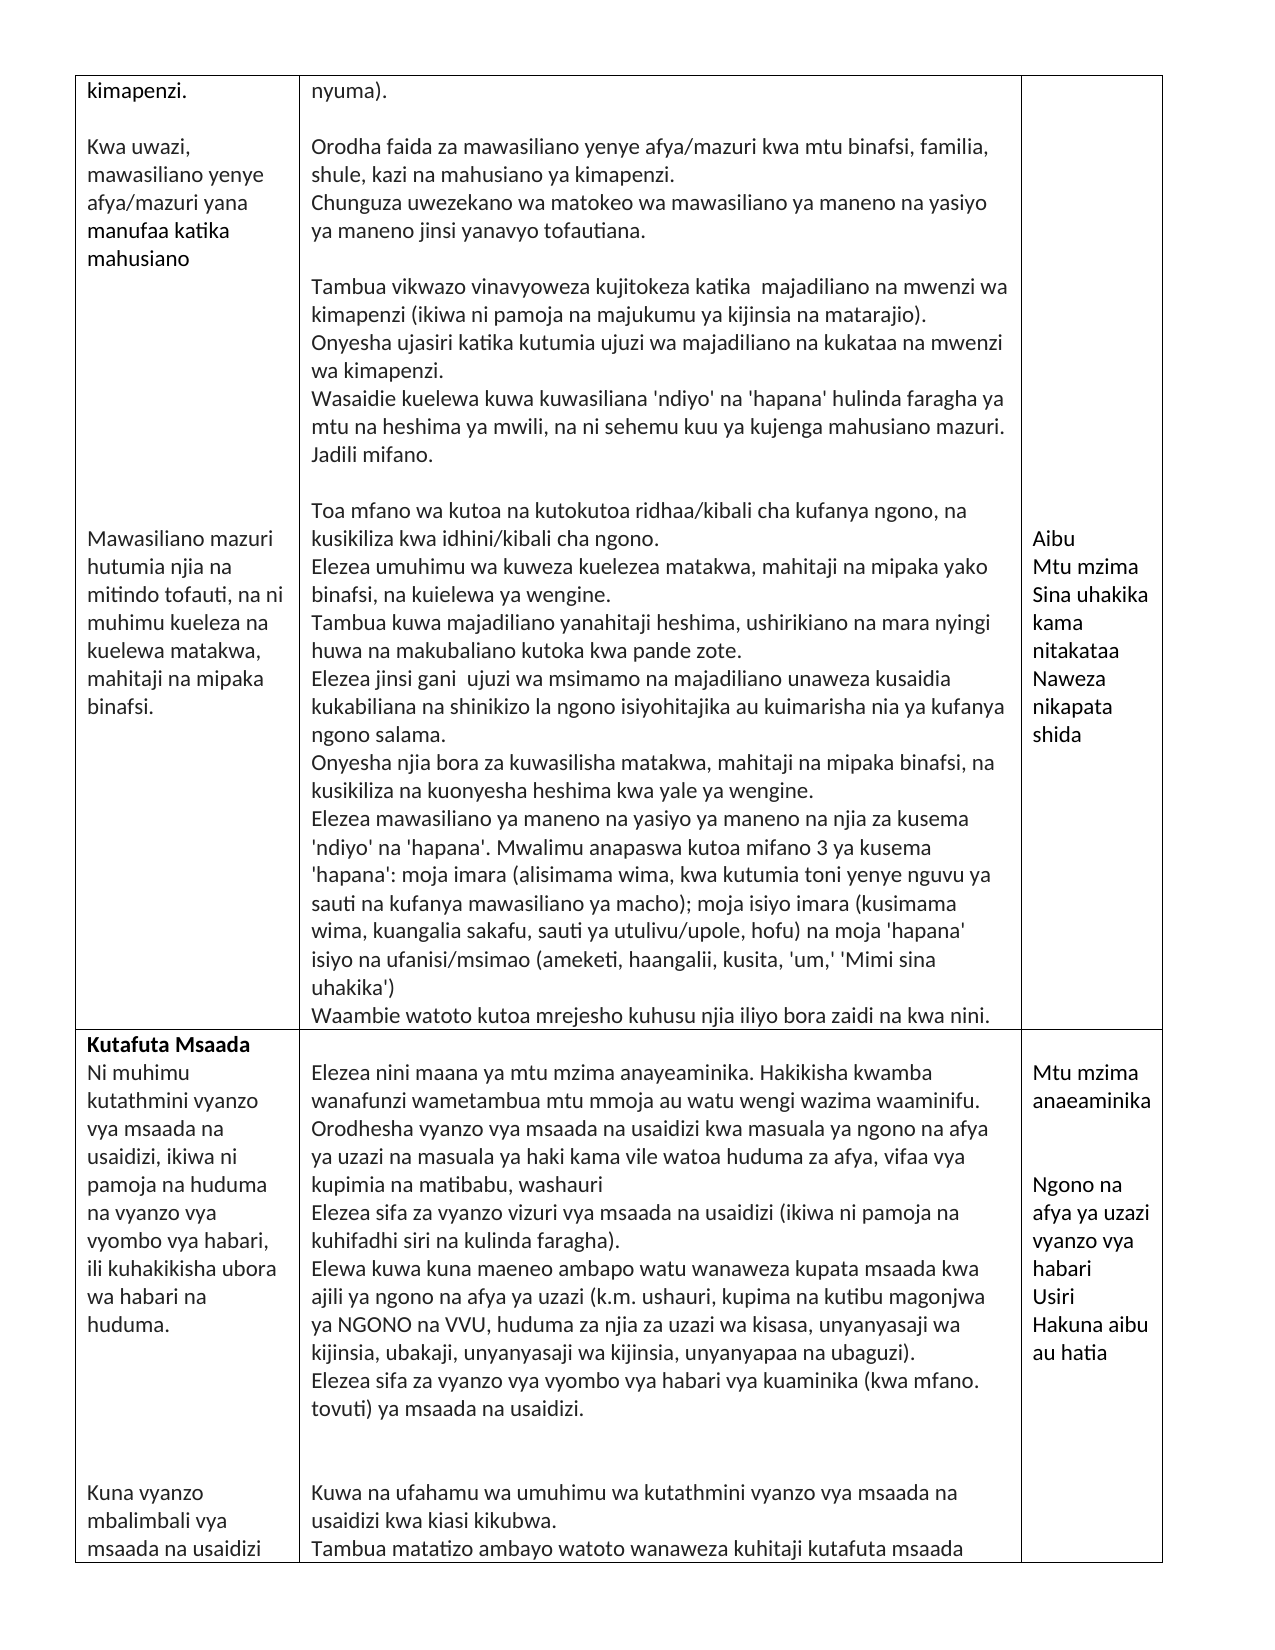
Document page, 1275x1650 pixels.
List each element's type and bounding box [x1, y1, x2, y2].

table_cell [300, 1030, 1021, 1562]
table_cell [1022, 1030, 1162, 1562]
table_cell [76, 1030, 299, 1562]
table_cell [1022, 76, 1162, 1029]
table_cell [300, 76, 1021, 1029]
table_cell [76, 76, 299, 1029]
